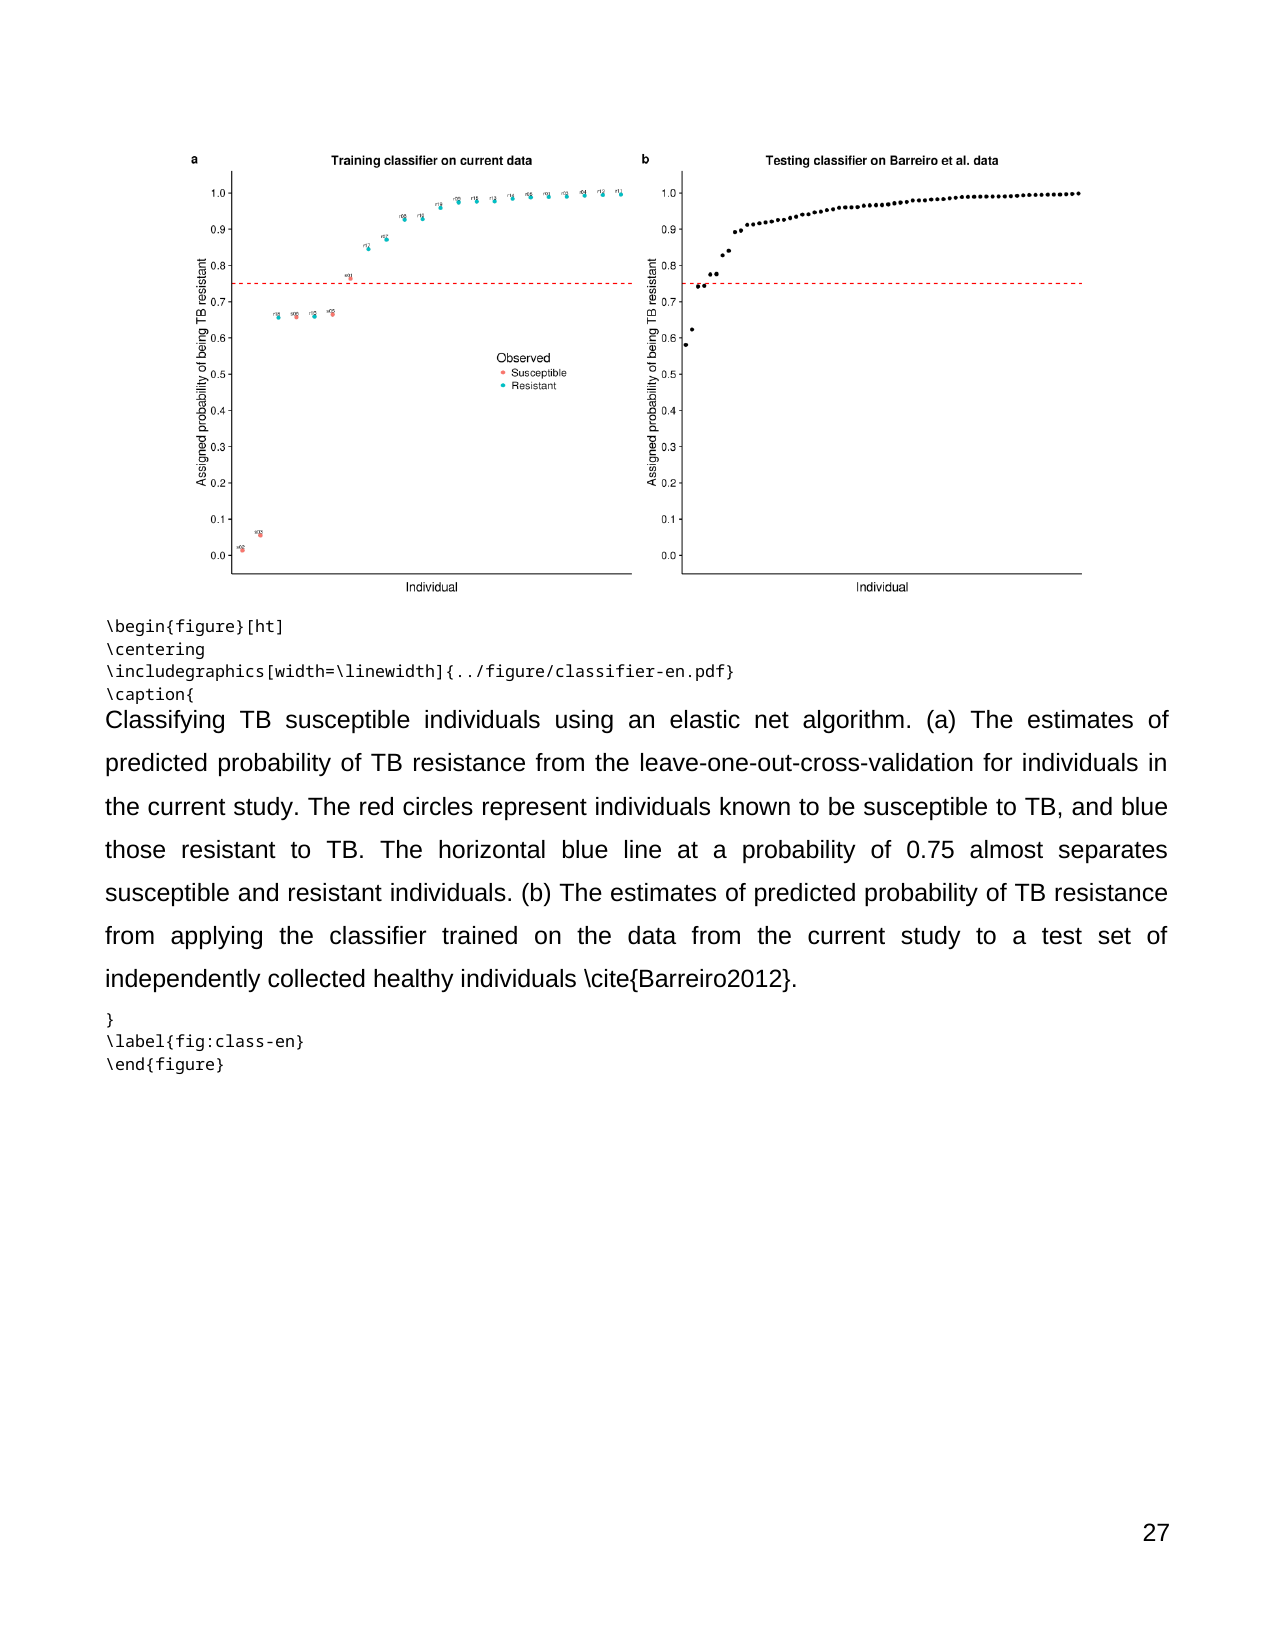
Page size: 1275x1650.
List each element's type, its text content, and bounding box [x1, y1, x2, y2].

picture [187, 150, 1088, 600]
text \label{fig:class-en} [105, 1030, 1170, 1052]
text \begin{figure}[ht] [105, 614, 1170, 637]
text \includegraphics[width=\linewidth]{../figure/classifier-en.pdf} [105, 660, 1170, 682]
text \end{figure} [105, 1052, 1170, 1075]
text \caption{ [105, 682, 1170, 705]
text Classifying TB susceptible individuals using an elastic net algorithm. (a) The estimates of predicted probability of TB resistance from the leave-one-out-cross-validation for individuals in the current study. The red circles represent individuals known to be susceptible to TB, and blue those resistant to TB. The horizontal blue line at a probability of 0.75 almost separates susceptible and resistant individuals. (b) The estimates of predicted probability of TB resistance from applying the classifier trained on the data from the current study to a test set of independently collected healthy individuals \cite{Barreiro2012}. [105, 705, 1170, 993]
text \centering [105, 637, 1170, 660]
text } [105, 1007, 1170, 1030]
